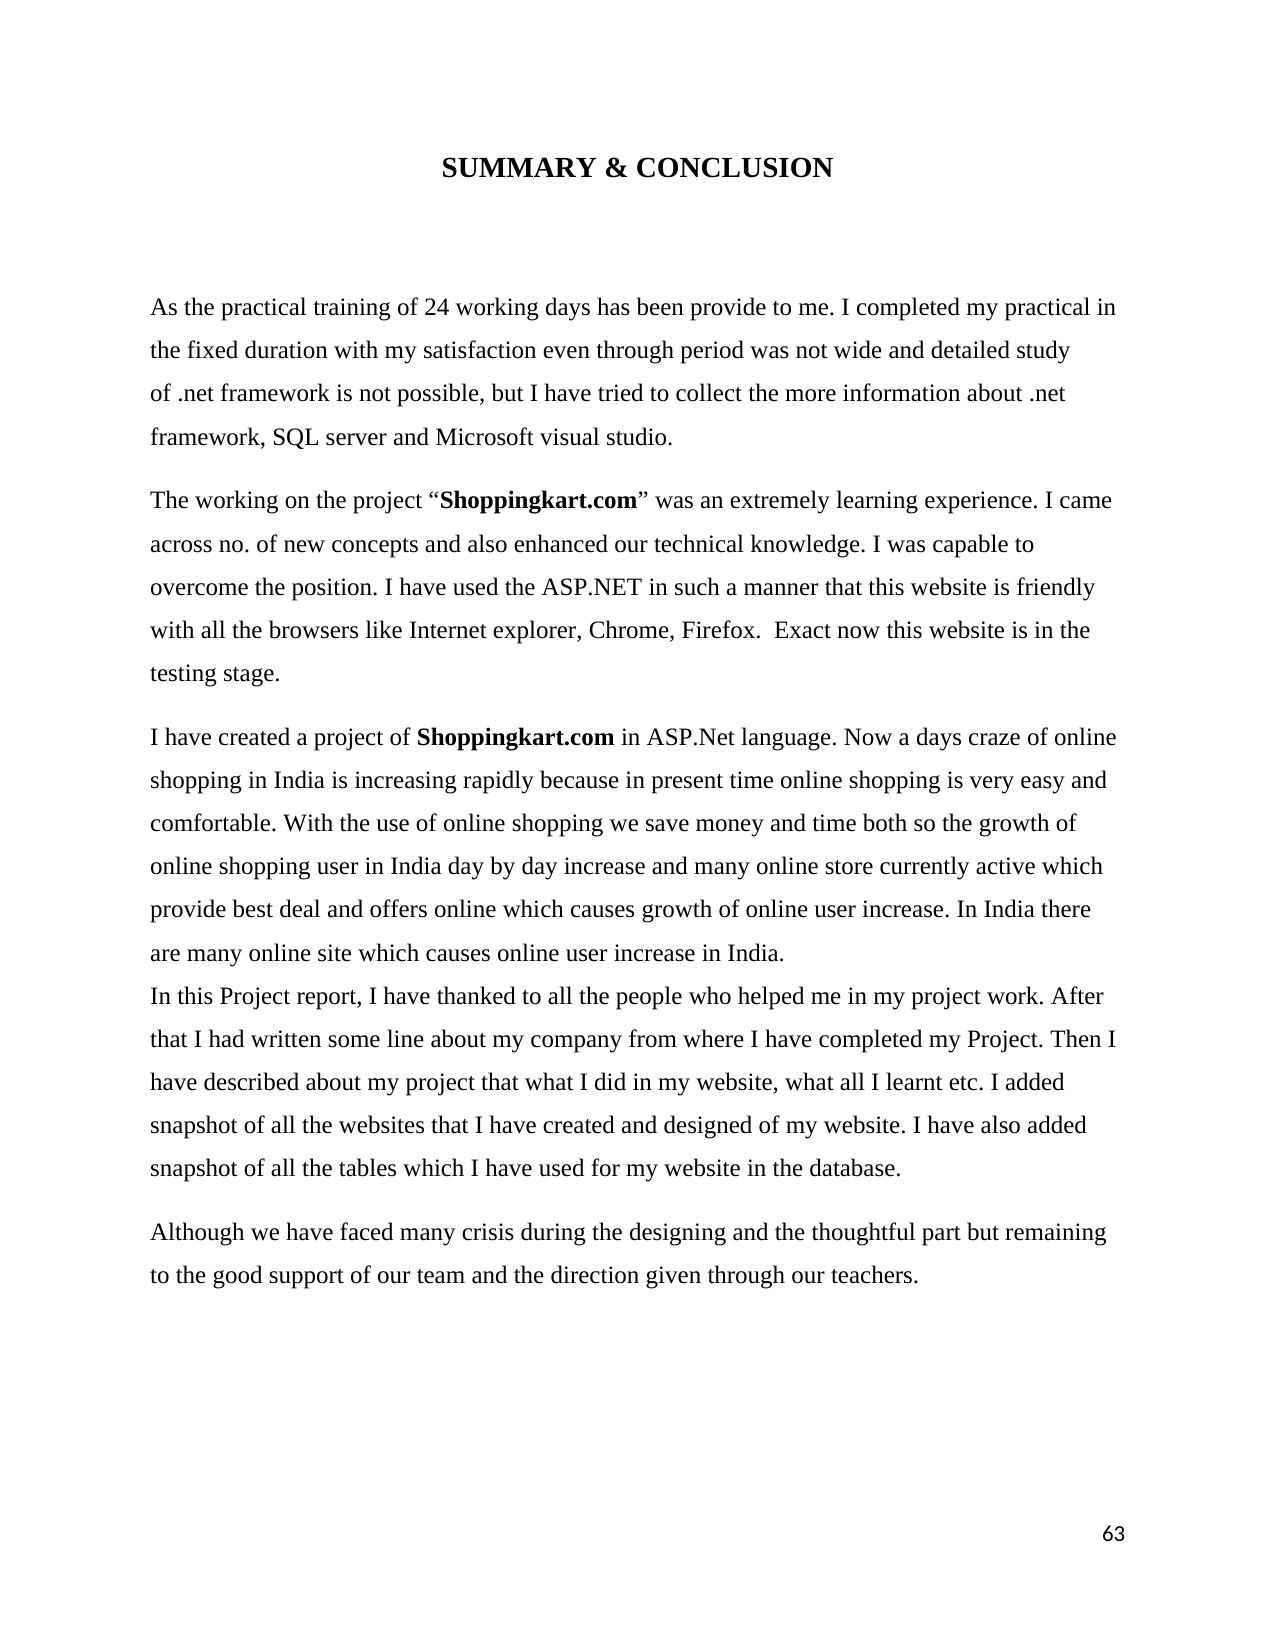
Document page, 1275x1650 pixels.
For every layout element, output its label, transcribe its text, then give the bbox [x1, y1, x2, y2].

text In this Project report, I have thanked to all the people who helped me in my project work. After that I had written some line about my company from where I have completed my Project. Then I have described about my project that what I did in my website, what all I learnt etc. I added snapshot of all the websites that I have created and designed of my website. I have also added snapshot of all the tables which I have used for my website in the database. [150, 981, 1125, 1182]
text SUMMARY & CONCLUSION [150, 150, 1125, 183]
text Although we have faced many crisis during the designing and the thoughtful part but remaining to the good support of our team and the direction given through our teachers. [150, 1217, 1125, 1289]
text The working on the project “Shoppingkart.com” was an extremely learning experience. I came across no. of new concepts and also enhanced our technical knowledge. I was capable to overcome the position. I have used the ASP.NET in such a manner that this website is friendly with all the browsers like Internet explorer, Chrome, Firefox. Exact now this website is in the testing stage. [150, 486, 1125, 687]
text I have created a project of Shoppingkart.com in ASP.Net language. Now a days craze of online shopping in India is increasing rapidly because in present time online shopping is very easy and comfortable. With the use of online shopping we save money and time both so the growth of online shopping user in India day by day increase and many online store currently active which provide best deal and offers online which causes growth of online user increase. In India there are many online site which causes online user increase in India. [150, 722, 1125, 966]
text As the practical training of 24 working days has been provide to me. I completed my practical in the fixed duration with my satisfaction even through period was not wide and detailed study of .net framework is not possible, but I have tried to collect the more information about .net framework, SQL server and Microsoft visual studio. [150, 292, 1125, 450]
